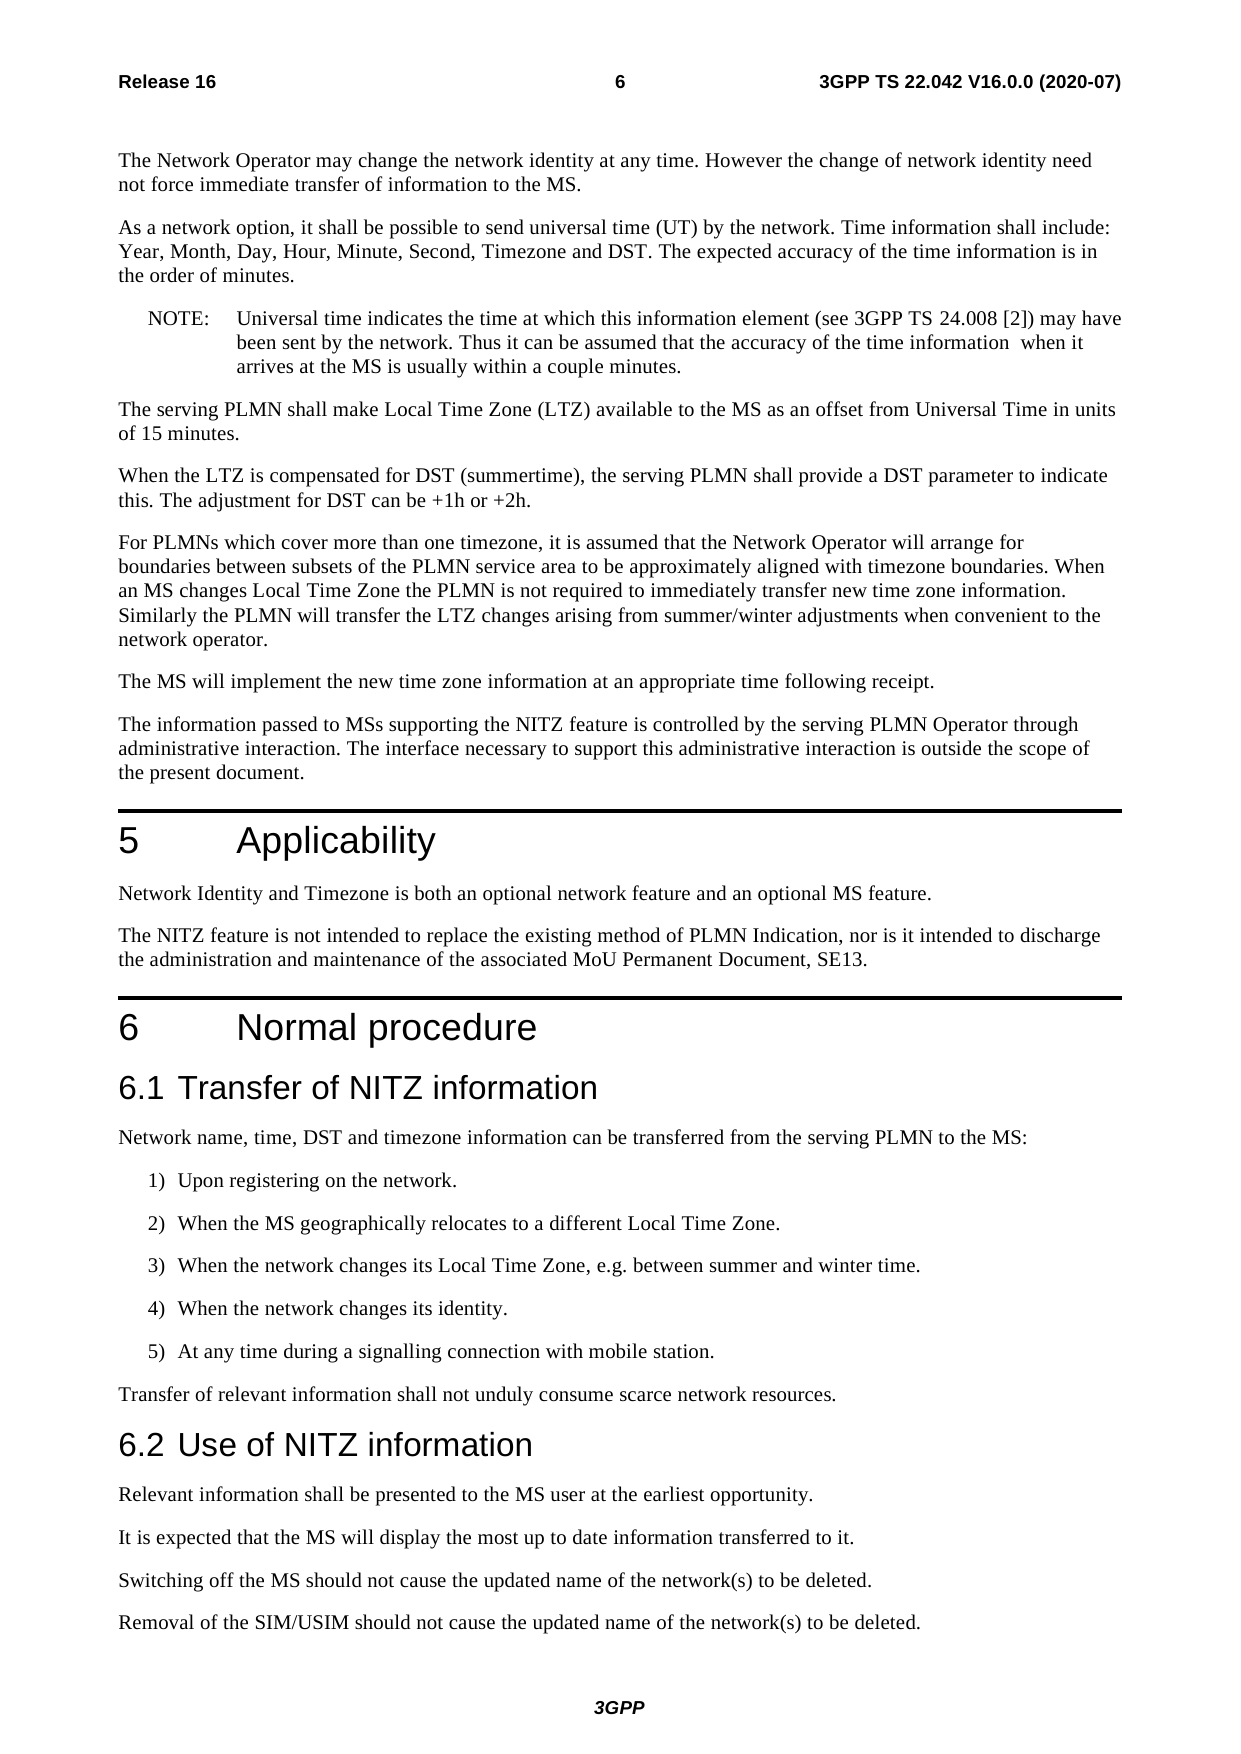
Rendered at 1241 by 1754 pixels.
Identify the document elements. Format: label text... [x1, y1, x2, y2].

text The serving PLMN shall make Local Time Zone (LTZ) available to the MS as an offset from Universal Time in units of 15 minutes. [118, 396, 1122, 444]
text For PLMNs which cover more than one timezone, it is assumed that the Network Operator will arrange for boundaries between subsets of the PLMN service area to be approximately aligned with timezone boundaries. When an MS changes Local Time Zone the PLMN is not required to immediately transfer new time zone information. Similarly the PLMN will transfer the LTZ changes arising from summer/winter adjustments when convenient to the network operator. [118, 530, 1122, 651]
subtitle 6 Normal procedure [118, 1000, 1122, 1049]
text 4) When the network changes its identity. [148, 1296, 1122, 1320]
text Transfer of relevant information shall not unduly consume scarce network resources. [118, 1382, 1122, 1406]
text Network name, time, DST and timezone information can be transferred from the serving PLMN to the MS: [118, 1125, 1122, 1149]
text Switching off the MS should not cause the updated name of the network(s) to be deleted. [118, 1567, 1122, 1591]
text When the LTZ is compensated for DST (summertime), the serving PLMN shall provide a DST parameter to indicate this. The adjustment for DST can be +1h or +2h. [118, 463, 1122, 511]
text 3) When the network changes its Local Time Zone, e.g. between summer and winter time. [148, 1253, 1122, 1277]
text Relevant information shall be presented to the MS user at the earliest opportunity. [118, 1482, 1122, 1506]
text 1) Upon registering on the network. [148, 1168, 1122, 1192]
text NOTE: Universal time indicates the time at which this information element (see 3GPP TS 24.008 [2]) may have been sent by the network. Thus it can be assumed that the accuracy of the time information when it arrives at the MS is usually within a couple minutes. [148, 306, 1122, 378]
text The MS will implement the new time zone information at an appropriate time following receipt. [118, 669, 1122, 693]
subtitle 6.2 Use of NITZ information [118, 1424, 1122, 1463]
text The NITZ feature is not intended to replace the existing method of PLMN Indication, nor is it intended to discharge the administration and maintenance of the associated MoU Permanent Document, SE13. [118, 923, 1122, 971]
text As a network option, it shall be possible to send universal time (UT) by the network. Time information shall include: Year, Month, Day, Hour, Minute, Second, Timezone and DST. The expected accuracy of the time information is in the order of minutes. [118, 214, 1122, 287]
text Removal of the SIM/USIM should not cause the updated name of the network(s) to be deleted. [118, 1610, 1122, 1634]
text 5) At any time during a signalling connection with mobile station. [148, 1339, 1122, 1363]
text The Network Operator may change the network identity at any time. However the change of network identity need not force immediate transfer of information to the MS. [118, 148, 1122, 196]
text The information passed to MSs supporting the NITZ feature is controlled by the serving PLMN Operator through administrative interaction. The interface necessary to support this administrative interaction is outside the scope of the present document. [118, 712, 1122, 784]
text It is expected that the MS will display the most up to date information transferred to it. [118, 1524, 1122, 1549]
subtitle 6.1 Transfer of NITZ information [118, 1067, 1122, 1106]
subtitle 5 Applicability [118, 813, 1122, 862]
text Network Identity and Timezone is both an optional network feature and an optional MS feature. [118, 880, 1122, 904]
text 2) When the MS geographically relocates to a different Local Time Zone. [148, 1210, 1122, 1234]
